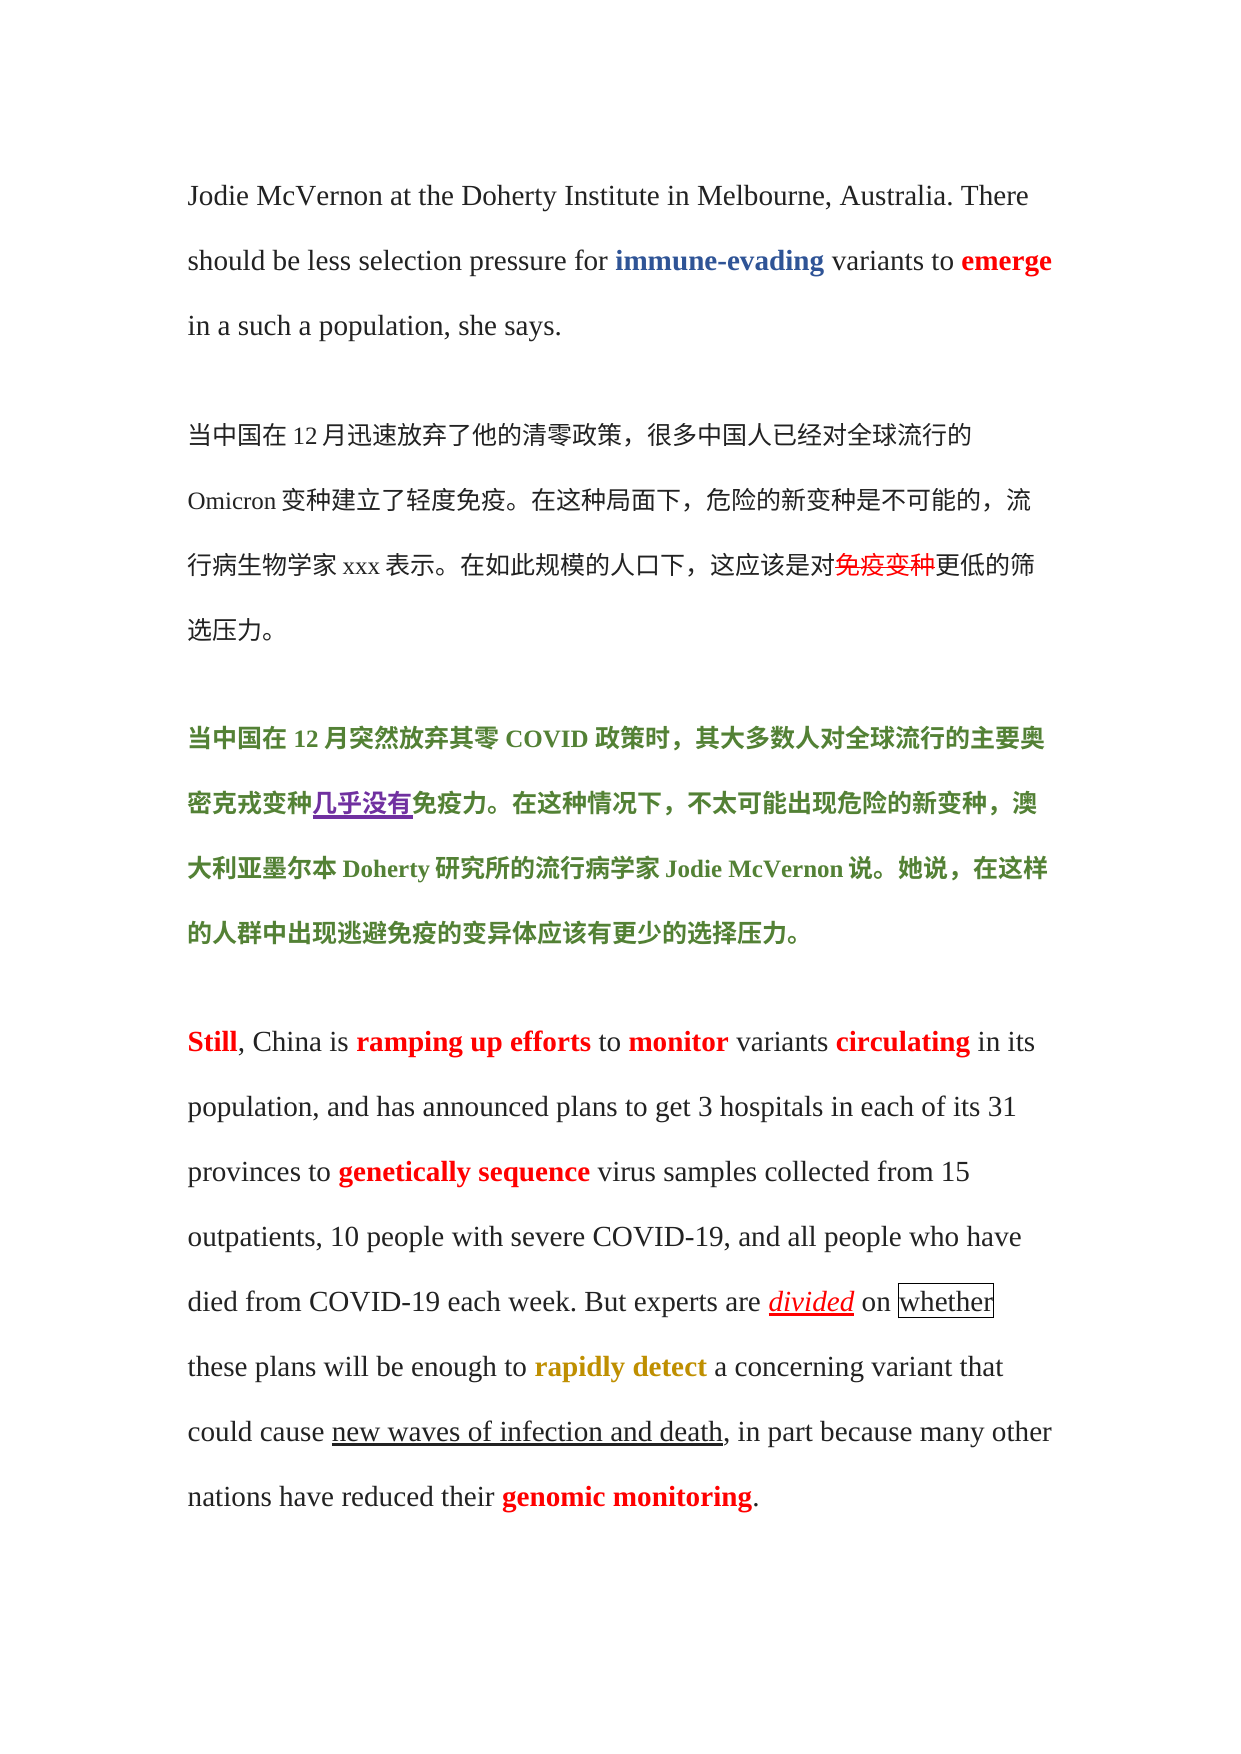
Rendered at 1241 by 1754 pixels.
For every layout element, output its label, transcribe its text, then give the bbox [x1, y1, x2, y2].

text Still, China is ramping up efforts to monitor variants circulating in its population, and has announced plans to get 3 hospitals in each of its 31 provinces to genetically sequence virus samples collected from 15 outpatients, 10 people with severe COVID-19, and all people who have died from COVID-19 each week. But experts are divided on whether these plans will be enough to rapidly detect a concerning variant that could cause new waves of infection and death, in part because many other nations have reduced their genomic monitoring. [187, 1008, 1053, 1528]
text 当中国在12月迅速放弃了他的清零政策，很多中国人已经对全球流行的Omicron变种建立了轻度免疫。在这种局面下，危险的新变种是不可能的，流行病生物学家xxx表示。在如此规模的人口下，这应该是对免疫变种更低的筛选压力。 [187, 401, 1053, 661]
text 当中国在 12 月突然放弃其零 COVID 政策时，其大多数人对全球流行的主要奥密克戎变种几乎没有免疫力。在这种情况下，不太可能出现危险的新变种，澳大利亚墨尔本Doherty研究所的流行病学家Jodie McVernon说。她说，在这样的人群中出现逃避免疫的变异体应该有更少的选择压力。 [187, 704, 1053, 964]
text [187, 162, 1053, 357]
